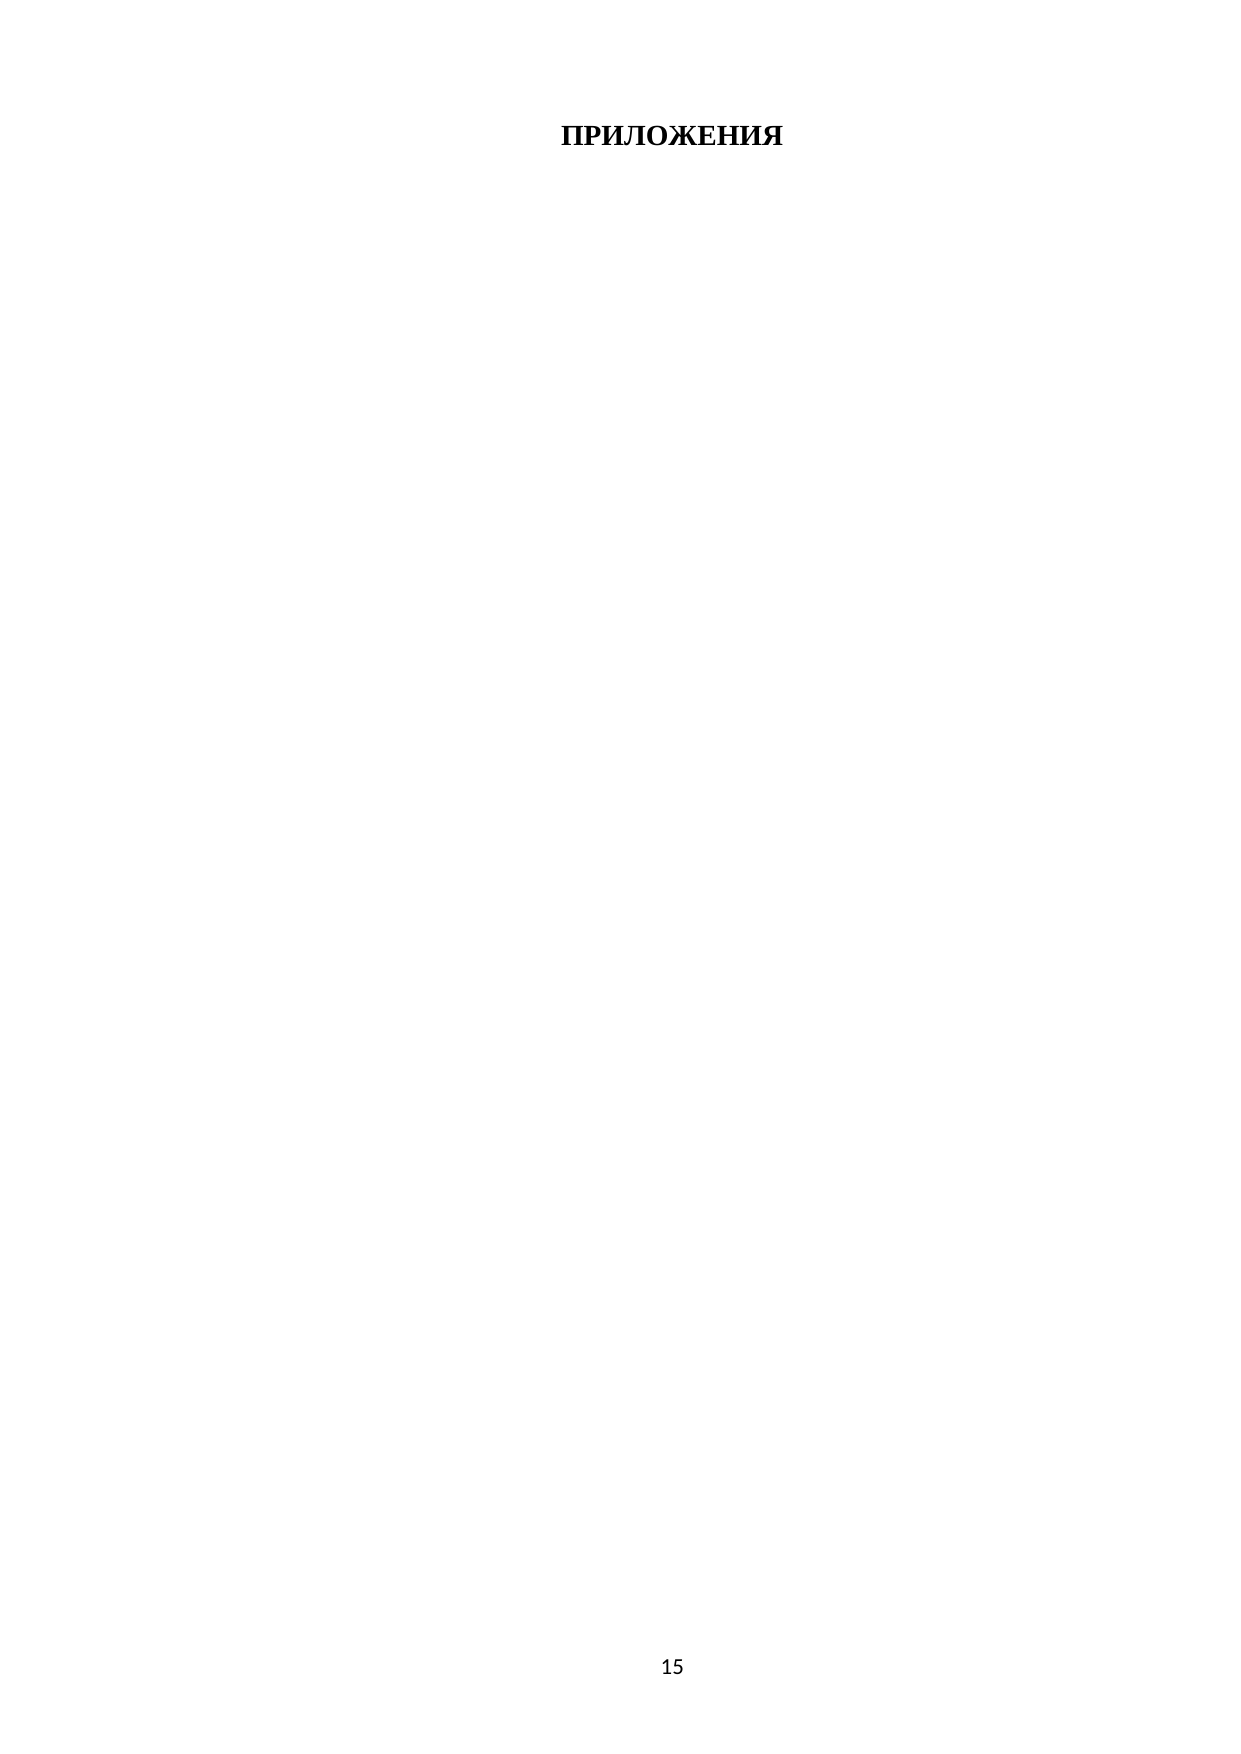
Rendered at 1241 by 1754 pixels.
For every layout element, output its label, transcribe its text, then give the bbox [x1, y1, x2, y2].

text ПРИЛОЖЕНИЯ [177, 118, 1167, 152]
